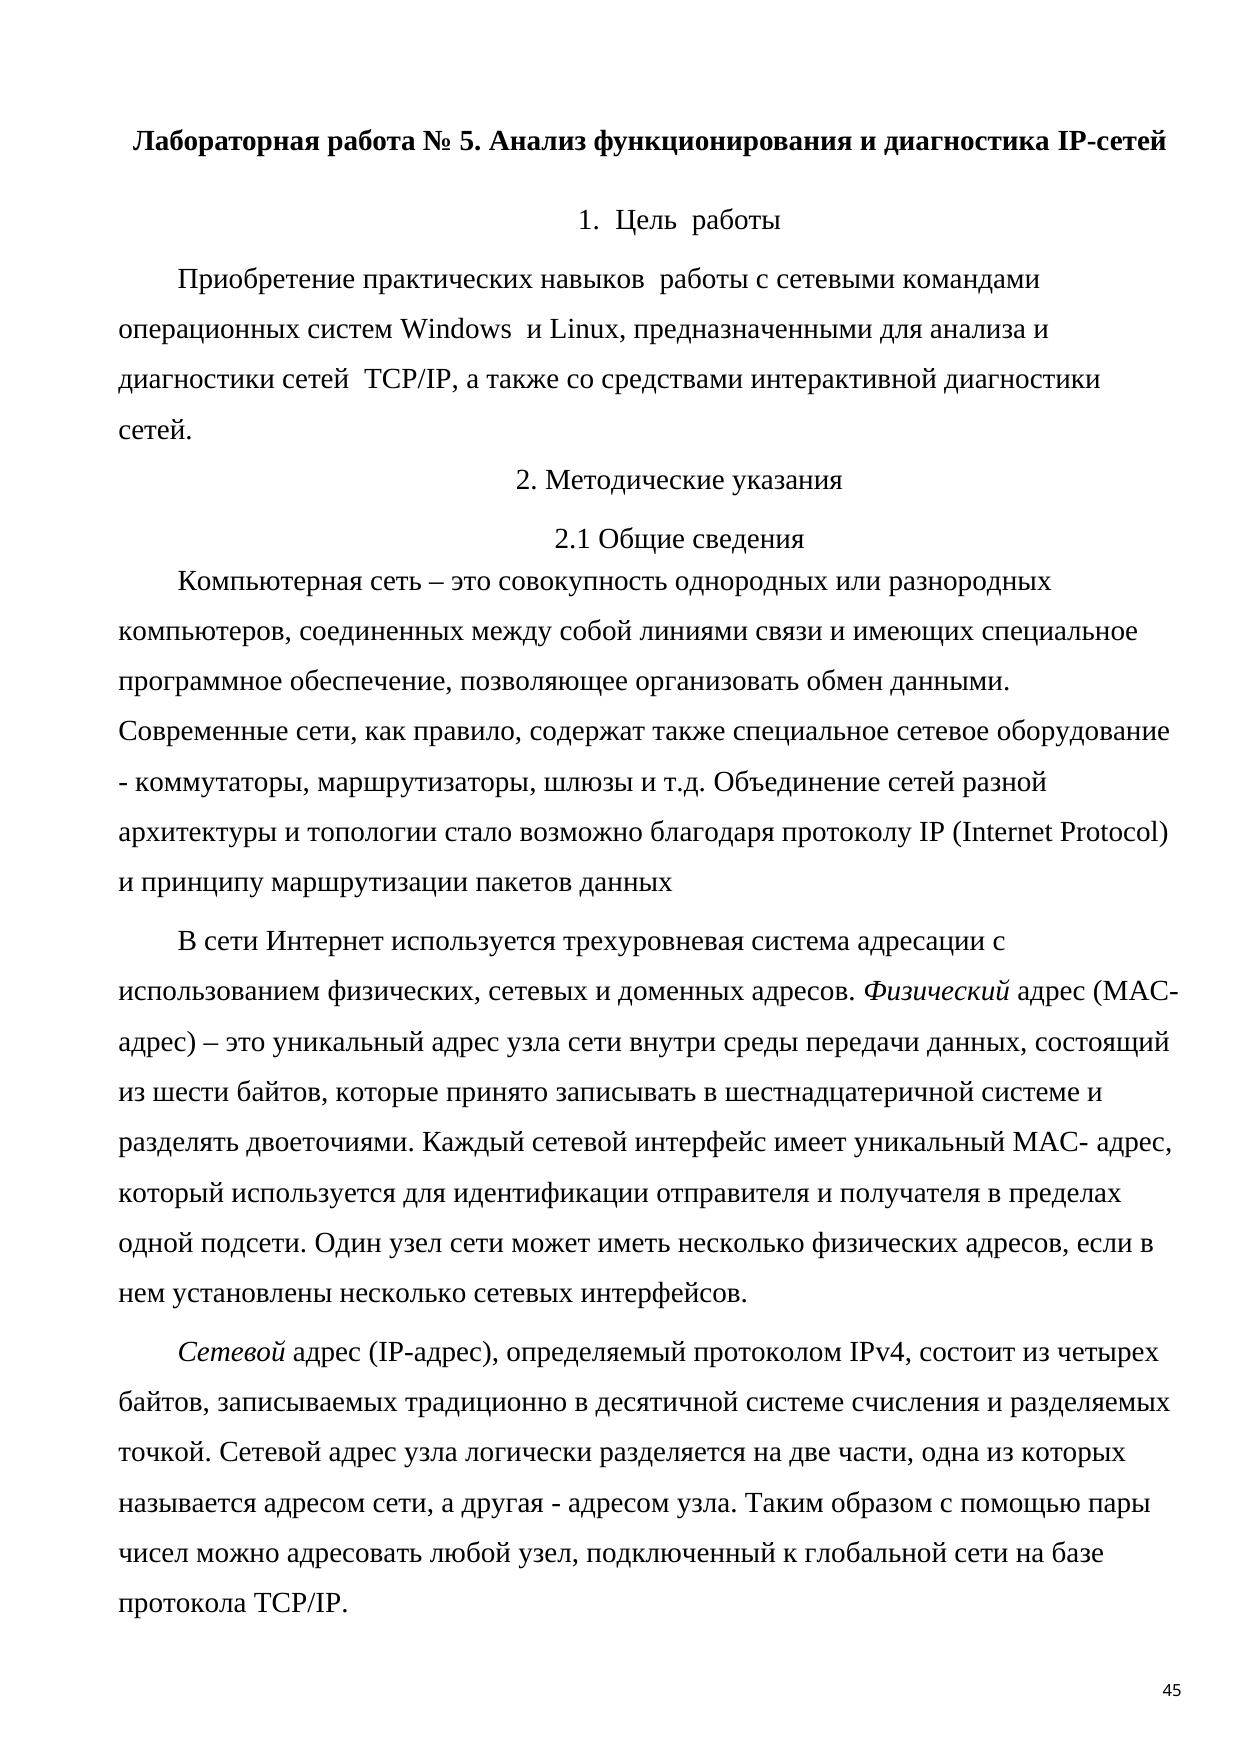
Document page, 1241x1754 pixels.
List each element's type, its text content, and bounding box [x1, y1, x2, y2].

text В сети Интернет используется трехуровневая система адресации с использованием физических, сетевых и доменных адресов. Физический адрес (MAC-адрес) – это уникальный адрес узла сети внутри среды передачи данных, состоящий из шести байтов, которые принято записывать в шестнадцатеричной системе и разделять двоеточиями. Каждый сетевой интерфейс имеет уникальный MAC- адрес, который используется для идентификации отправителя и получателя в пределах одной подсети. Один узел сети может иметь несколько физических адресов, если в нем установлены несколько сетевых интерфейсов. [118, 923, 1181, 1309]
text Приобретение практических навыков работы с сетевыми командами операционных систем Windows и Linux, предназначенными для анализа и диагностики сетей TCP/IP, а также со средствами интерактивной диагностики сетей. [118, 261, 1181, 445]
text Сетевой адрес (IP-адрес), определяемый протоколом IPv4, состоит из четырех байтов, записываемых традиционно в десятичной системе счисления и разделяемых точкой. Сетевой адрес узла логически разделяется на две части, одна из которых называется адресом сети, а другая - адресом узла. Таким образом с помощью пары чисел можно адресовать любой узел, подключенный к глобальной сети на базе протокола TCP/IP. [118, 1334, 1181, 1619]
text 2.1 Общие сведения [118, 521, 1181, 554]
list Цель работы [177, 202, 1181, 236]
subtitle Лабораторная работа № 5. Анализ функционирования и диагностика IP-сетей [118, 123, 1181, 156]
text Компьютерная сеть – это совокупность однородных или разнородных компьютеров, соединенных между собой линиями связи и имеющих специальное программное обеспечение, позволяющее организовать обмен данными. Современные сети, как правило, содержат также специальное сетевое оборудование - коммутаторы, маршрутизаторы, шлюзы и т.д. Объединение сетей разной архитектуры и топологии стало возможно благодаря протоколу IP (Internet Protocol) и принципу маршрутизации пакетов данных [118, 563, 1181, 898]
text 2. Методические указания [118, 462, 1181, 496]
